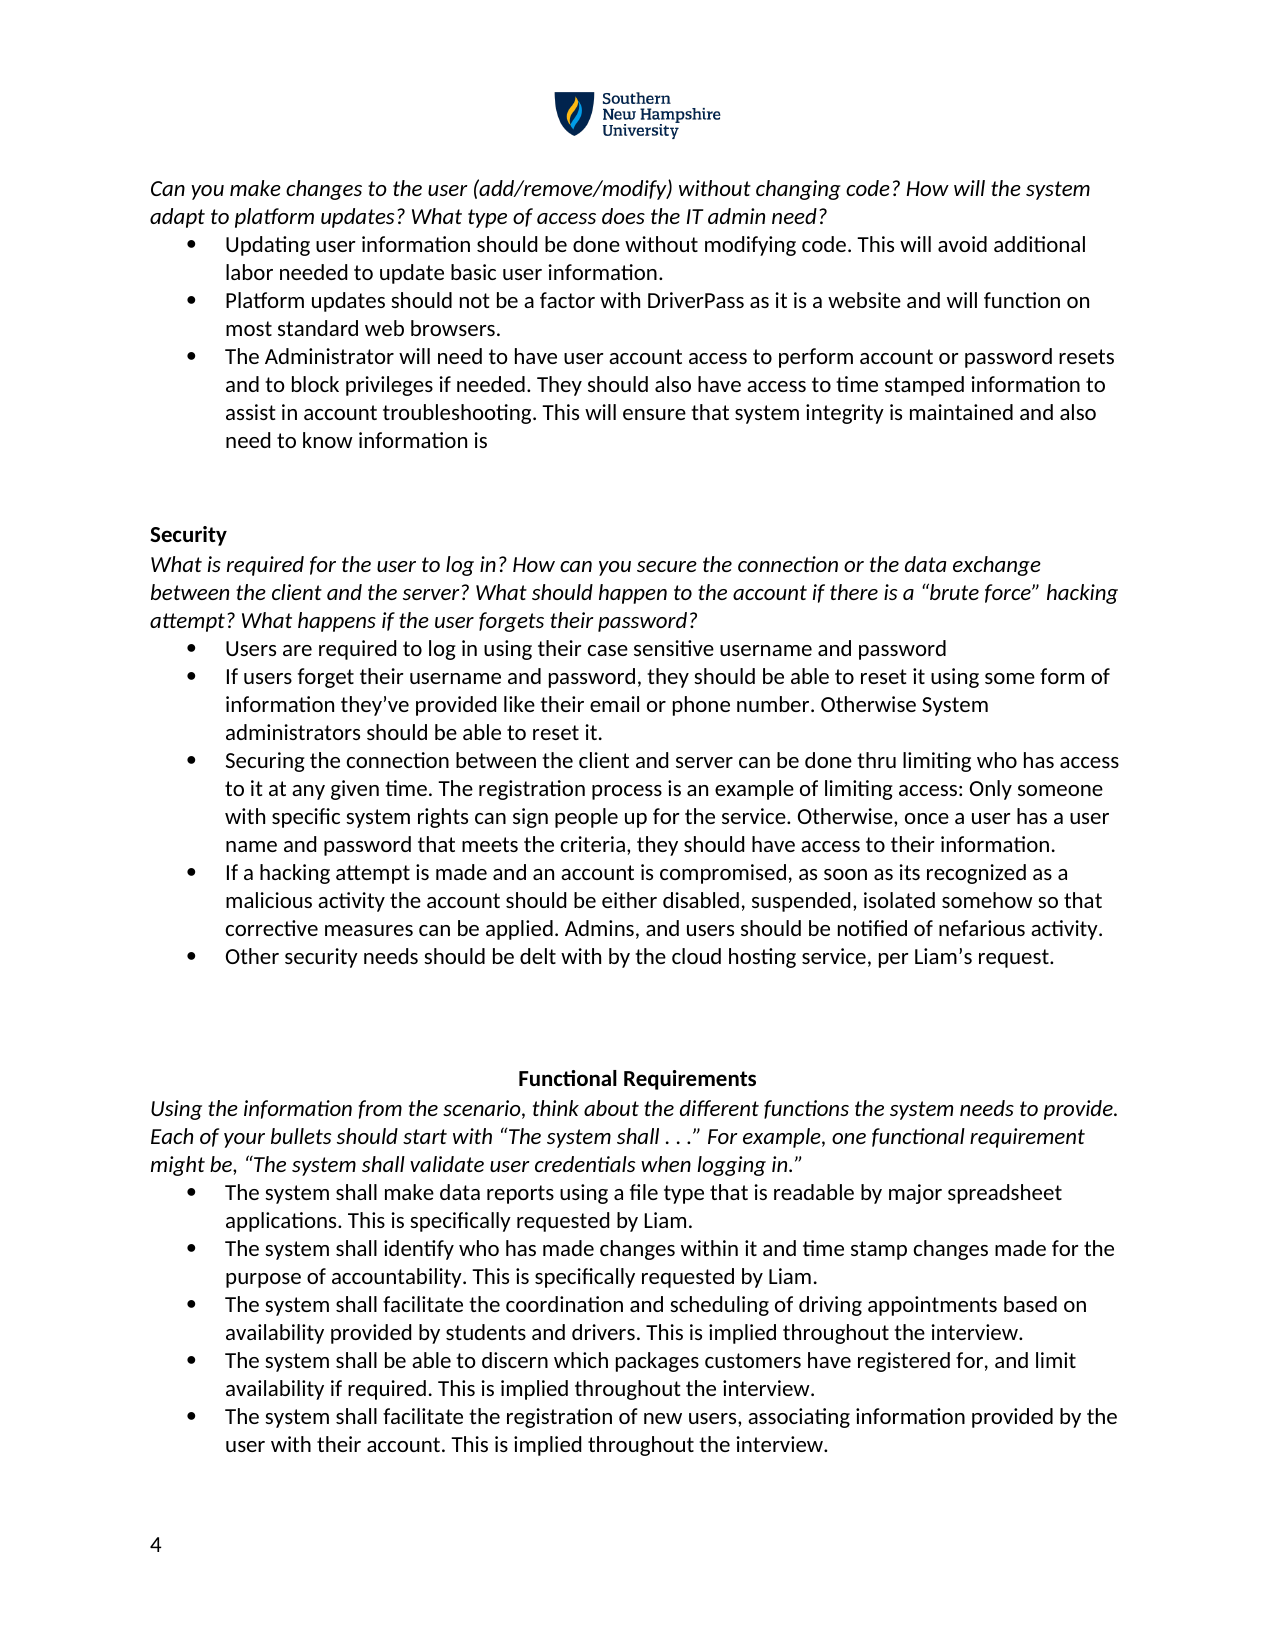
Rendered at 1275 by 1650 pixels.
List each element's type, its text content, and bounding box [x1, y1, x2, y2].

text Using the information from the scenario, think about the different functions the system needs to provide. Each of your bullets should start with “The system shall . . .” For example, one functional requirement might be, “The system shall validate user credentials when logging in.” [150, 1094, 1125, 1178]
subtitle Functional Requirements [150, 1064, 1125, 1092]
list The system shall facilitate the coordination and scheduling of driving appointments based on availability provided by students and drivers. This is implied throughout the interview. [187, 1290, 1125, 1346]
list Users are required to log in using their case sensitive username and password [187, 634, 1125, 662]
list Updating user information should be done without modifying code. This will avoid additional labor needed to update basic user information. [187, 230, 1125, 286]
list The system shall facilitate the registration of new users, associating information provided by the user with their account. This is implied throughout the interview. [187, 1402, 1125, 1458]
list Other security needs should be delt with by the cloud hosting service, per Liam’s request. [187, 942, 1125, 970]
list Securing the connection between the client and server can be done thru limiting who has access to it at any given time. The registration process is an example of limiting access: Only someone with specific system rights can sign people up for the service. Otherwise, once a user has a user name and password that meets the criteria, they should have access to their information. [187, 746, 1125, 858]
list The Administrator will need to have user account access to perform account or password resets and to block privileges if needed. They should also have access to time stamped information to assist in account troubleshooting. This will ensure that system integrity is maintained and also need to know information is [187, 342, 1125, 454]
list The system shall identify who has made changes within it and time stamp changes made for the purpose of accountability. This is specifically requested by Liam. [187, 1234, 1125, 1290]
subtitle Security [150, 520, 1125, 548]
list Platform updates should not be a factor with DriverPass as it is a website and will function on most standard web browsers. [187, 286, 1125, 342]
picture [546, 75, 729, 154]
list If a hacking attempt is made and an account is compromised, as soon as its recognized as a malicious activity the account should be either disabled, suspended, isolated somehow so that corrective measures can be applied. Admins, and users should be notified of nefarious activity. [187, 858, 1125, 942]
list The system shall be able to discern which packages customers have registered for, and limit availability if required. This is implied throughout the interview. [187, 1346, 1125, 1402]
text What is required for the user to log in? How can you secure the connection or the data exchange between the client and the server? What should happen to the account if there is a “brute force” hacking attempt? What happens if the user forgets their password? [150, 550, 1125, 634]
text Can you make changes to the user (add/remove/modify) without changing code? How will the system adapt to platform updates? What type of access does the IT admin need? [150, 174, 1125, 230]
list The system shall make data reports using a file type that is readable by major spreadsheet applications. This is specifically requested by Liam. [187, 1178, 1125, 1234]
list If users forget their username and password, they should be able to reset it using some form of information they’ve provided like their email or phone number. Otherwise System administrators should be able to reset it. [187, 662, 1125, 746]
